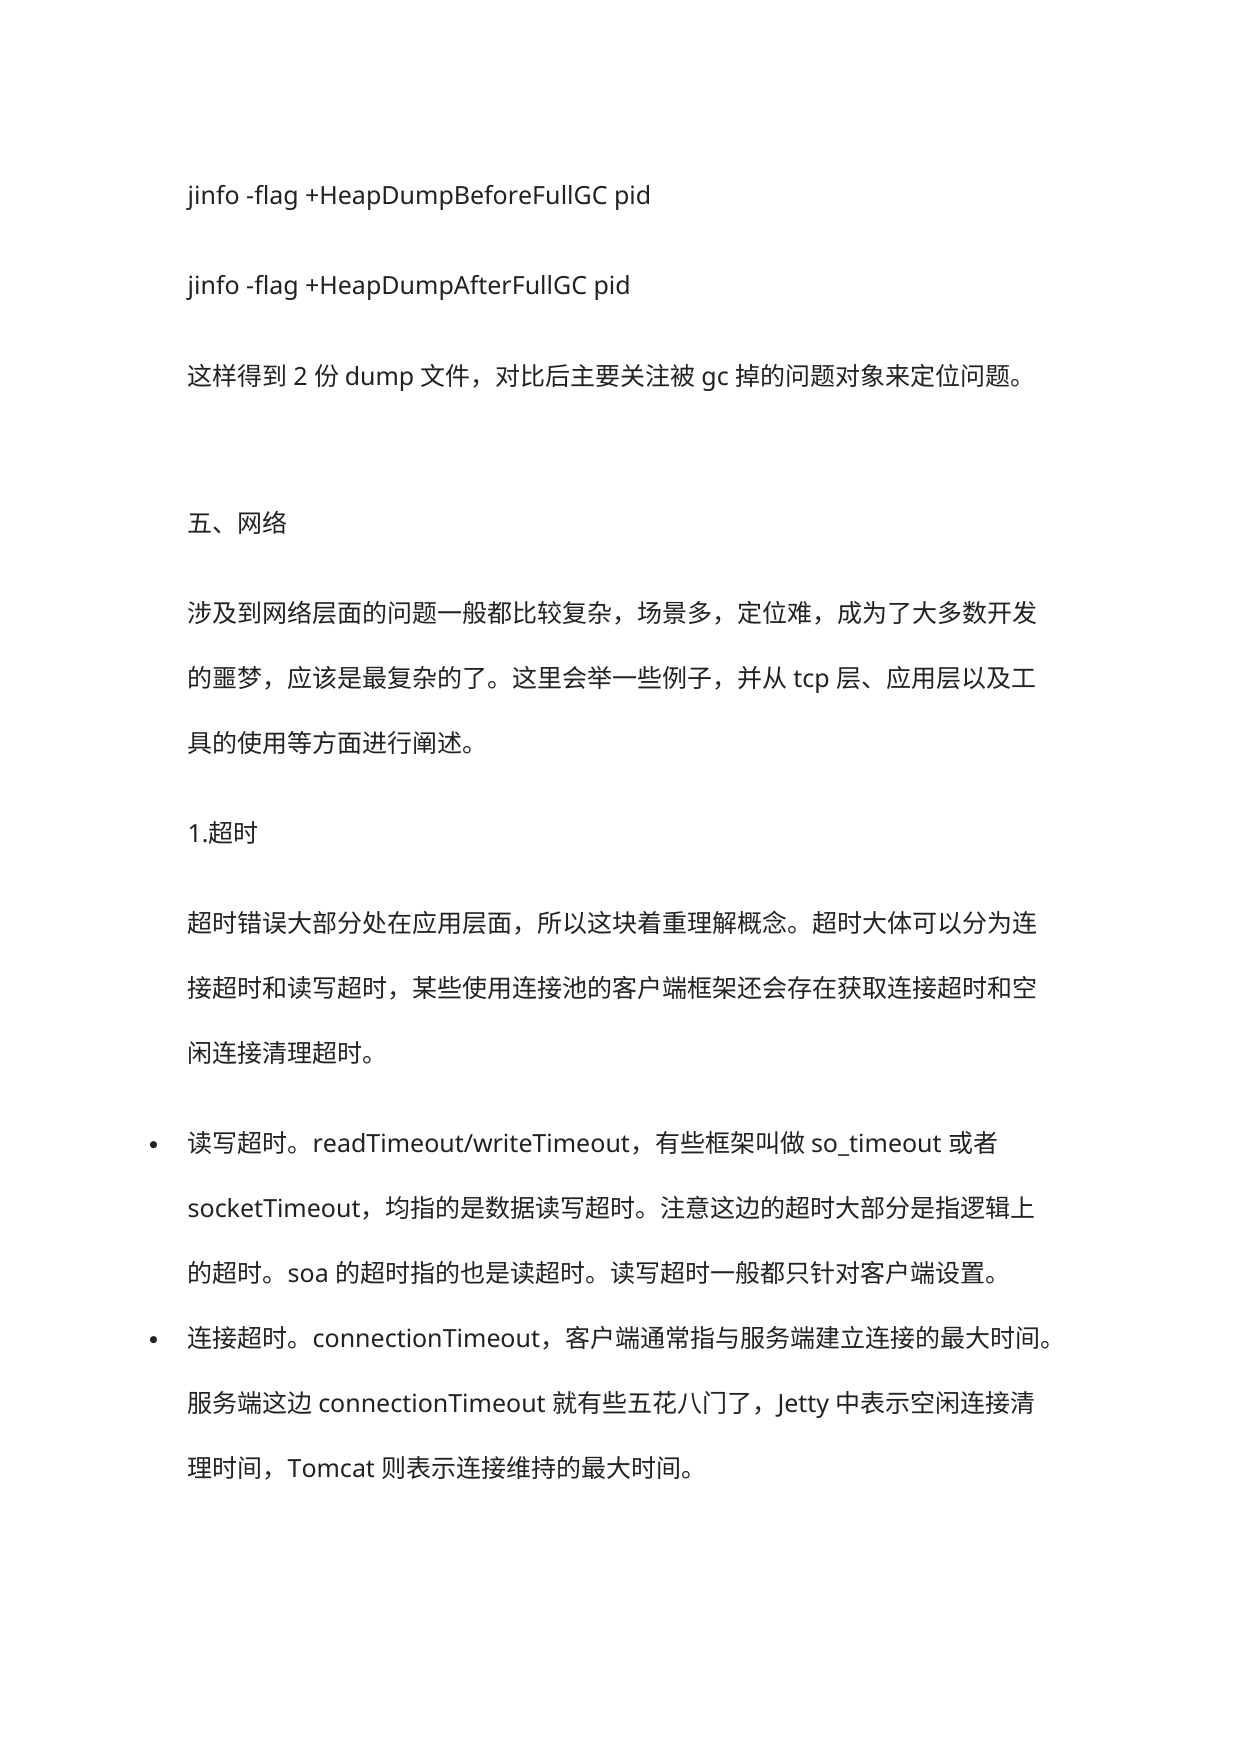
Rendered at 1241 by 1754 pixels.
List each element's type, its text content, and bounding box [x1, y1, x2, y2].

text 1.超时 [187, 799, 1053, 864]
text 超时错误大部分处在应用层面，所以这块着重理解概念。超时大体可以分为连接超时和读写超时，某些使用连接池的客户端框架还会存在获取连接超时和空闲连接清理超时。 [187, 889, 1053, 1084]
text 涉及到网络层面的问题一般都比较复杂，场景多，定位难，成为了大多数开发的噩梦，应该是最复杂的了。这里会举一些例子，并从 tcp 层、应用层以及工具的使用等方面进行阐述。 [187, 579, 1053, 774]
text 这样得到 2 份 dump 文件，对比后主要关注被 gc 掉的问题对象来定位问题。 [187, 342, 1053, 407]
list 读写超时。readTimeout/writeTimeout，有些框架叫做 so_timeout 或者 socketTimeout，均指的是数据读写超时。注意这边的超时大部分是指逻辑上的超时。soa 的超时指的也是读超时。读写超时一般都只针对客户端设置。 [150, 1109, 1053, 1304]
list 连接超时。connectionTimeout，客户端通常指与服务端建立连接的最大时间。服务端这边 connectionTimeout 就有些五花八门了，Jetty 中表示空闲连接清理时间，Tomcat 则表示连接维持的最大时间。 [150, 1304, 1053, 1499]
text 五、网络 [187, 489, 1053, 554]
text jinfo -flag +HeapDumpBeforeFullGC pid [187, 162, 1053, 227]
text jinfo -flag +HeapDumpAfterFullGC pid [187, 252, 1053, 317]
